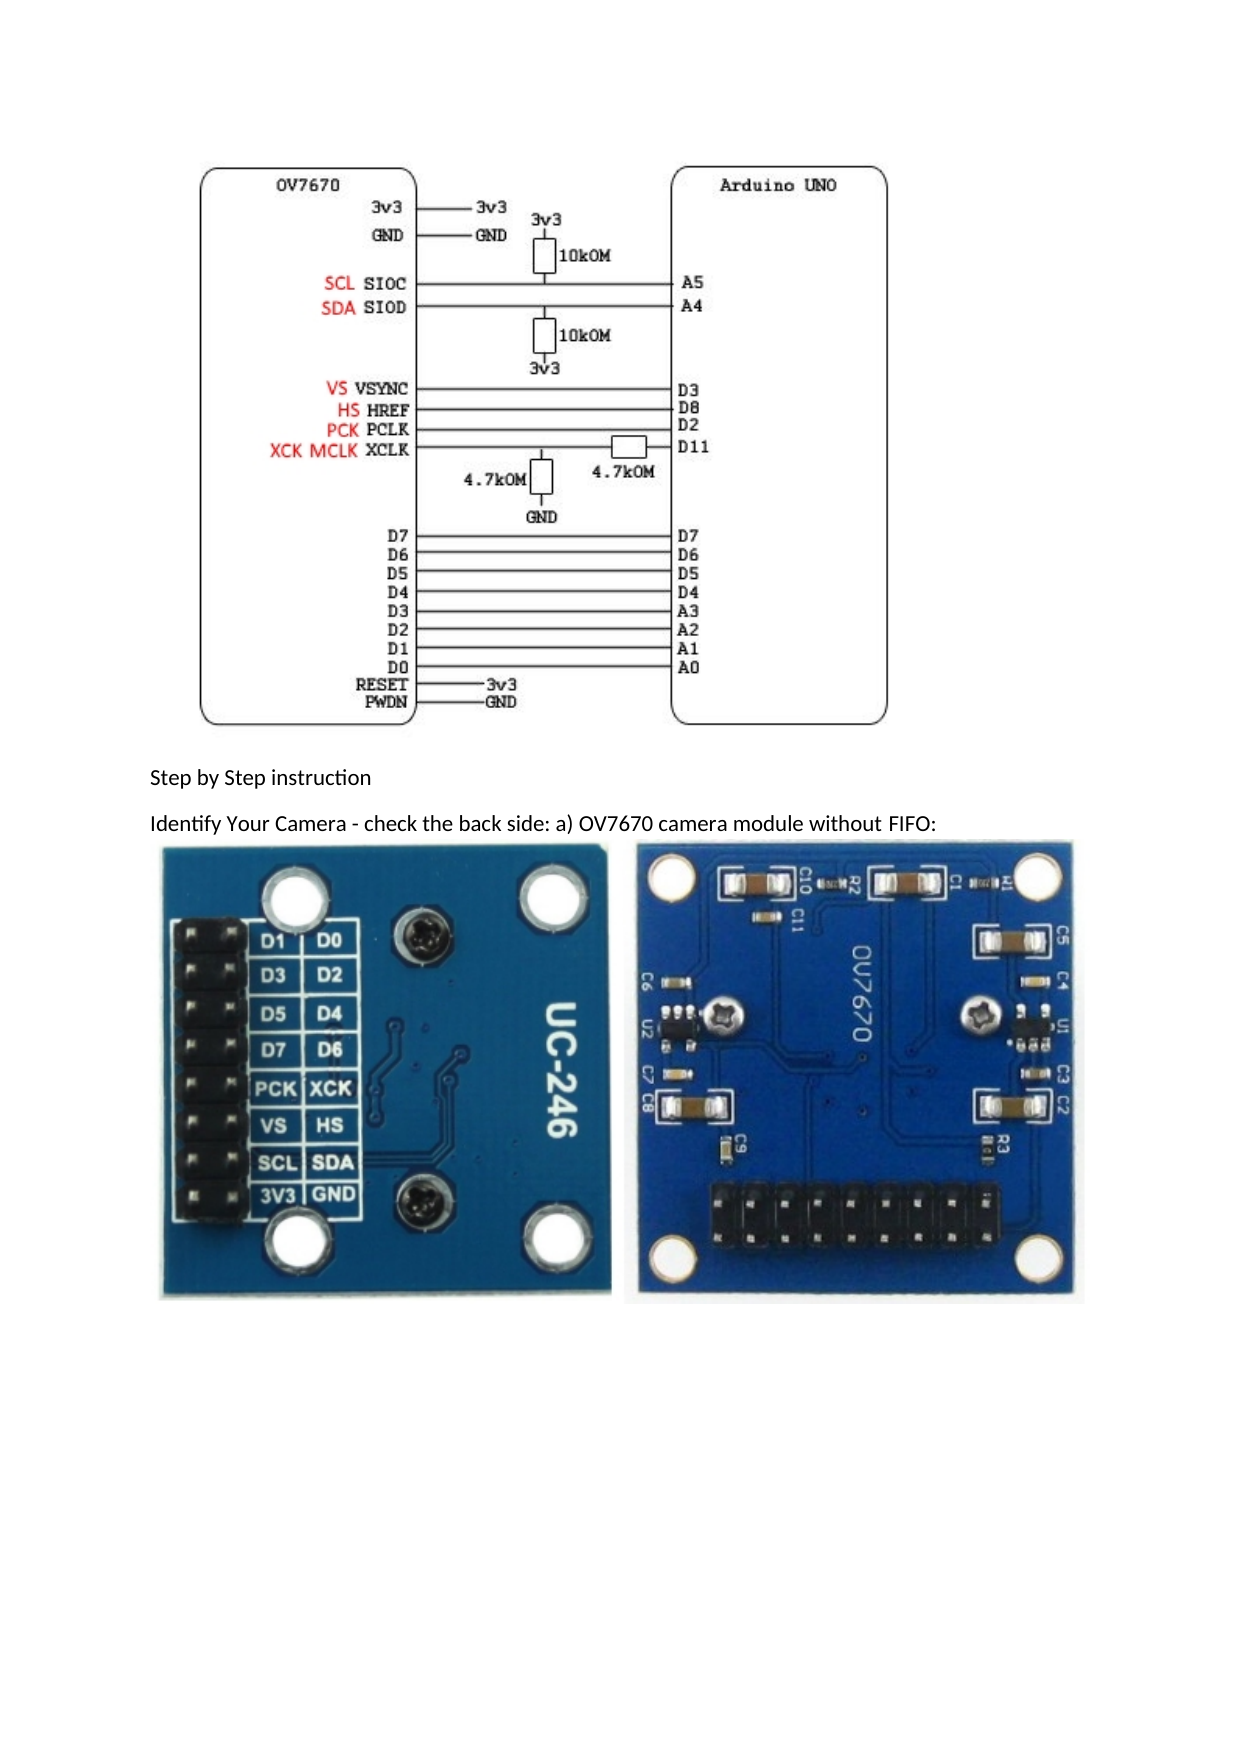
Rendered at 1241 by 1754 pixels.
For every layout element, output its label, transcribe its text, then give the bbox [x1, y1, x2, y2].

picture [150, 839, 1091, 1304]
text Identify Your Camera - check the back side: a) OV7670 camera module without FIFO:b) OV7670 camera module with FIFO: [150, 809, 1090, 839]
picture [150, 150, 932, 744]
text Step by Step instruction [150, 763, 1090, 791]
